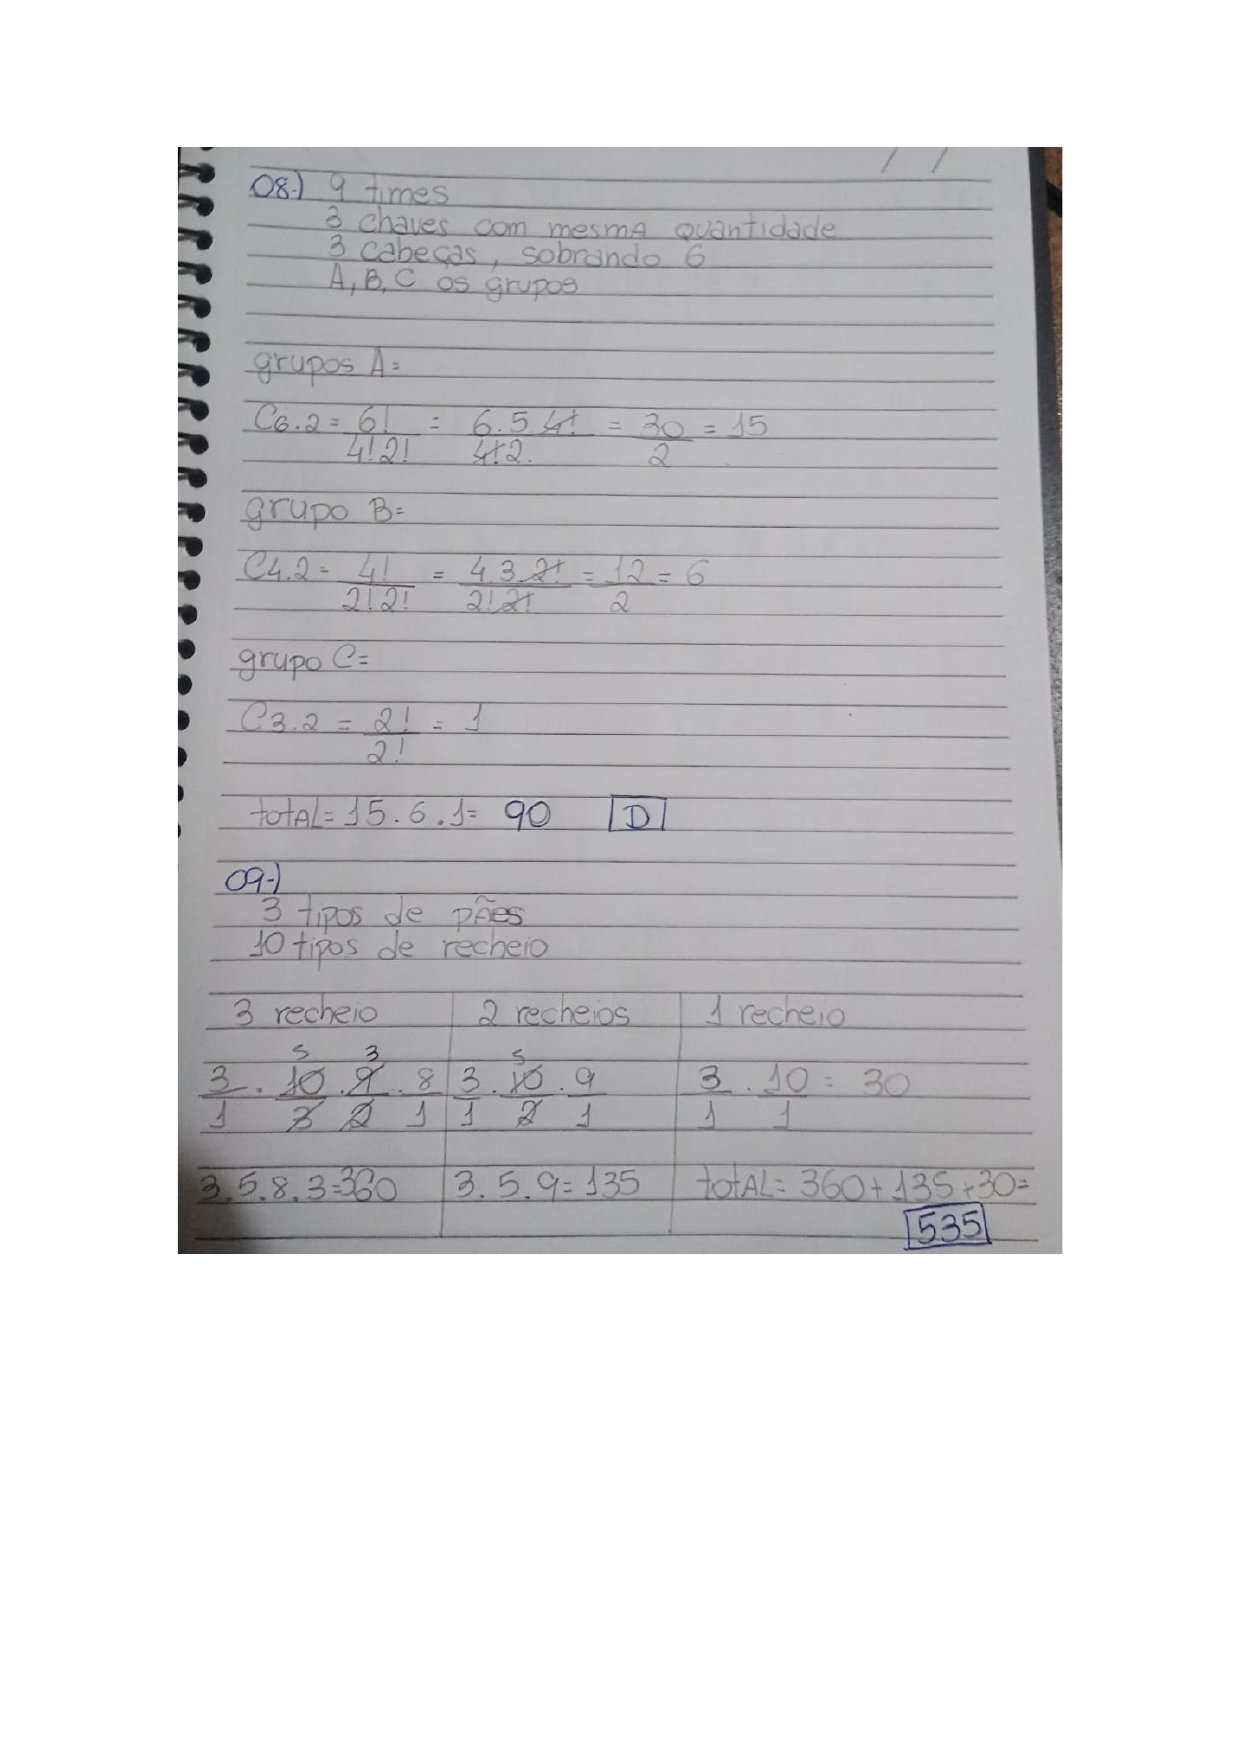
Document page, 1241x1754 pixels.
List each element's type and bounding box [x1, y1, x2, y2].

picture [177, 147, 1063, 1254]
